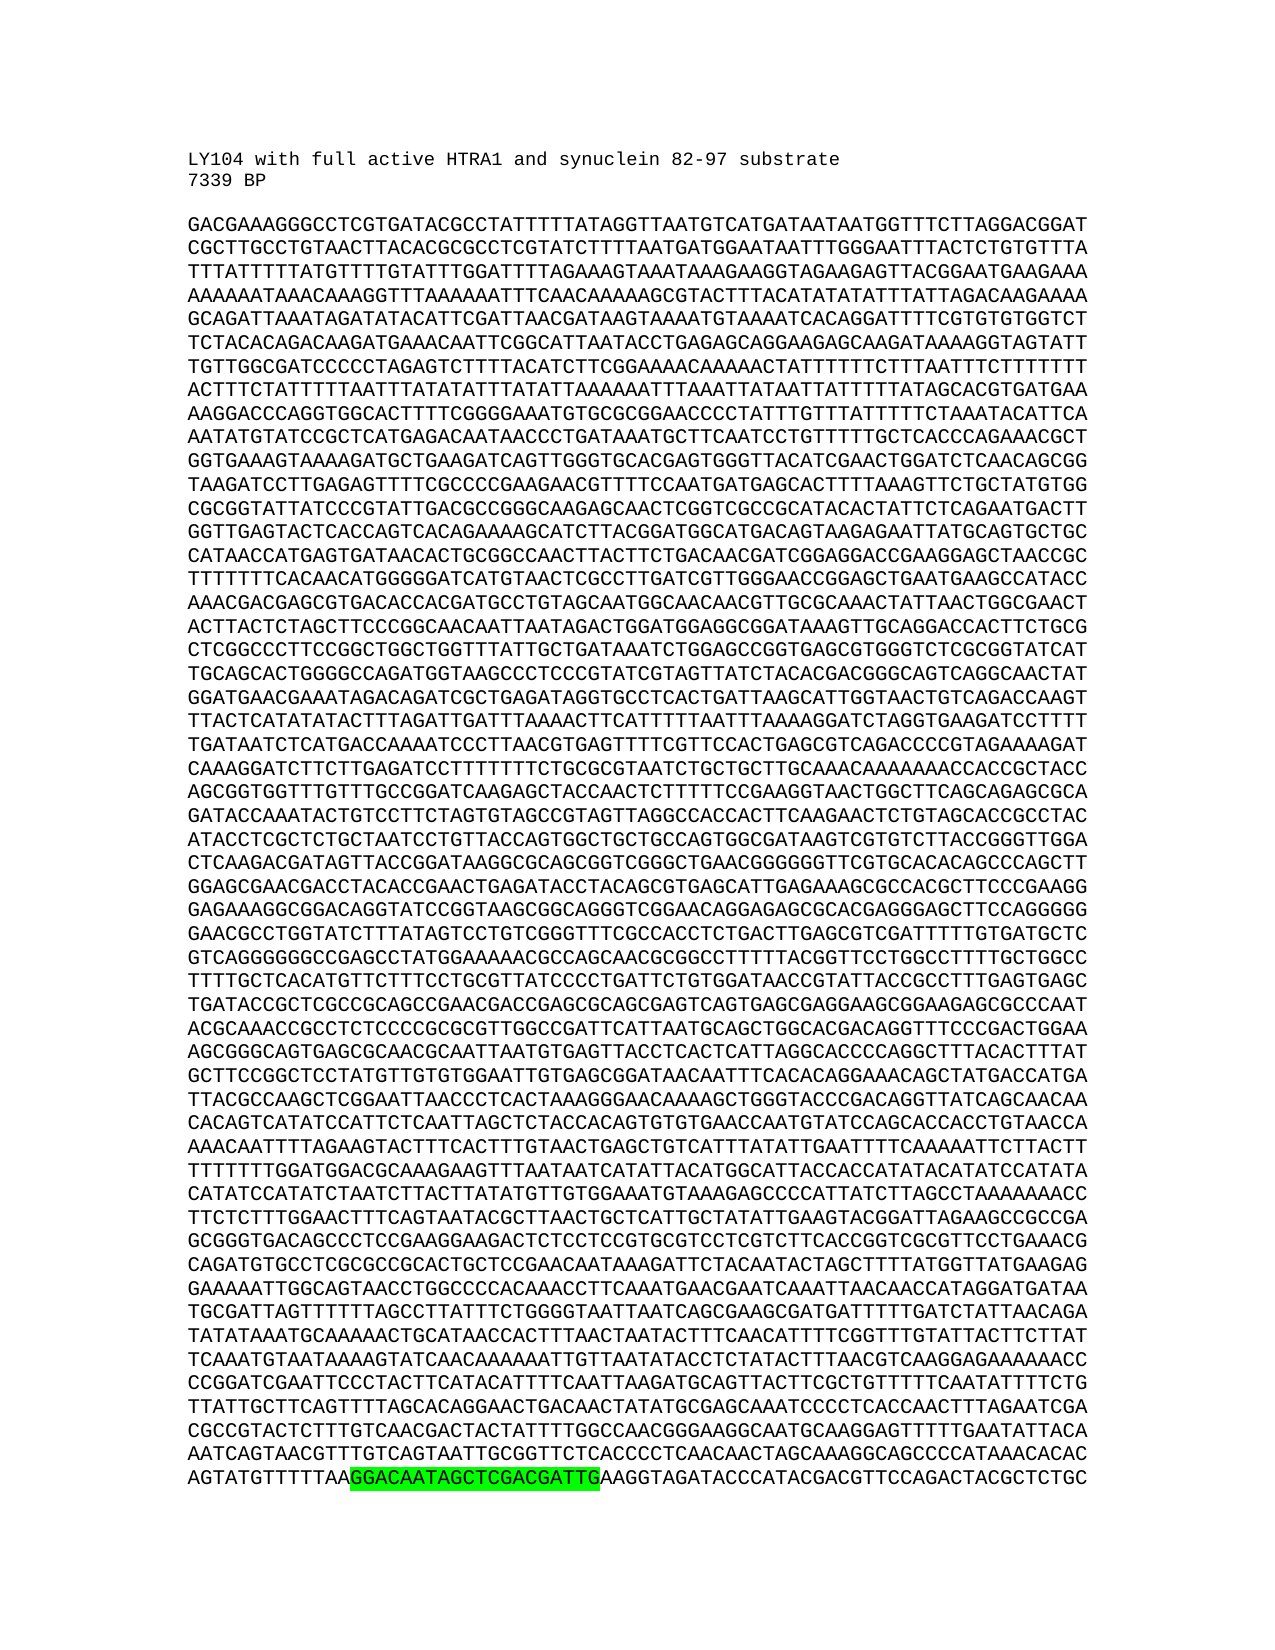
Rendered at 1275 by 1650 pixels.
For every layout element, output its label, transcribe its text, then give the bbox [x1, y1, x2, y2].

text 7339 BP [187, 171, 1087, 192]
text LY104 with full active HTRA1 and synuclein 82-97 substrate [187, 150, 1087, 171]
